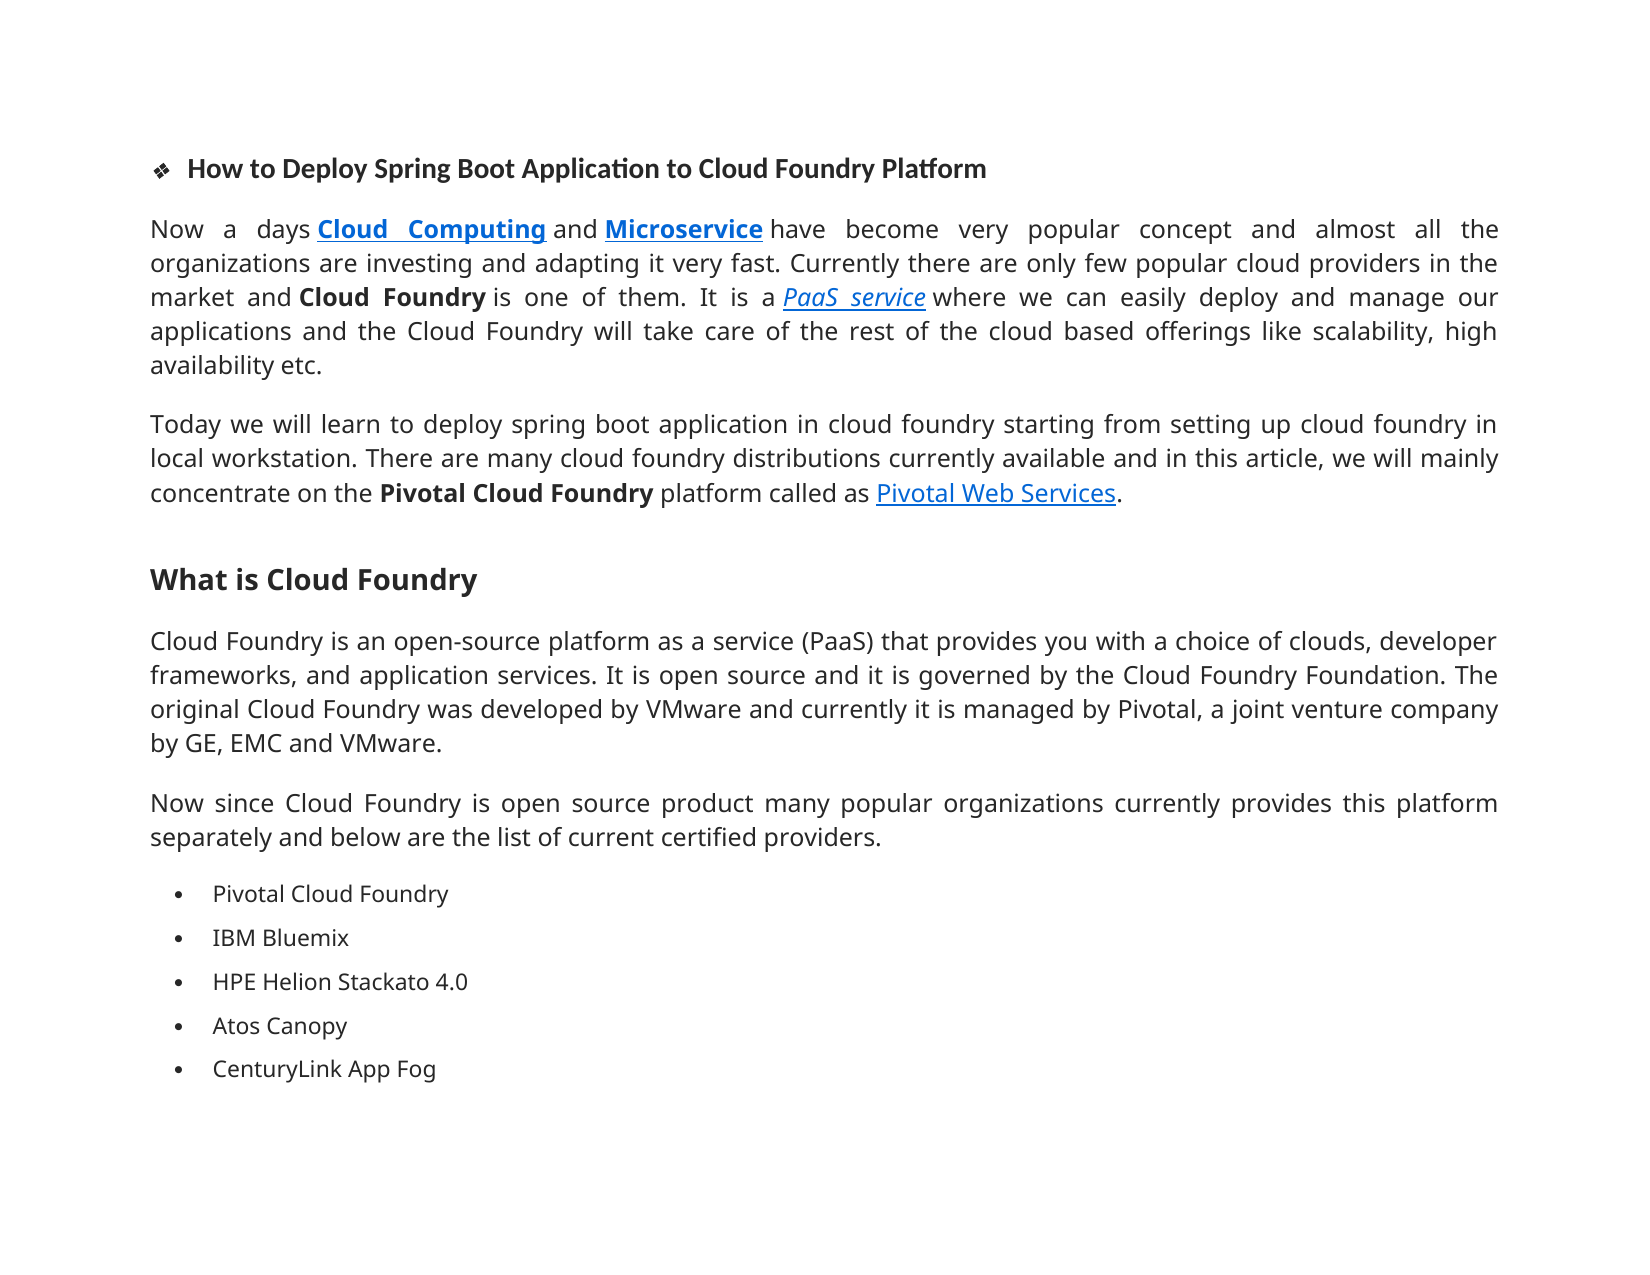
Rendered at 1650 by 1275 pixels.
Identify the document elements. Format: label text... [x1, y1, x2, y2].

list Atos Canopy [175, 1009, 1500, 1041]
list How to Deploy Spring Boot Application to Cloud Foundry Platform [150, 150, 1500, 186]
list HPE Helion Stackato 4.0 [175, 966, 1500, 997]
text Now since Cloud Foundry is open source product many popular organizations currently provides this platform separately and below are the list of current certified providers. [150, 785, 1500, 853]
list IBM Bluemix [175, 922, 1500, 953]
subtitle What is Cloud Foundry [150, 559, 1500, 599]
text Cloud Foundry is an open-source platform as a service (PaaS) that provides you with a choice of clouds, developer frameworks, and application services. It is open source and it is governed by the Cloud Foundry Foundation. The original Cloud Foundry was developed by VMware and currently it is managed by Pivotal, a joint venture company by GE, EMC and VMware. [150, 624, 1500, 760]
list Pivotal Cloud Foundry [175, 878, 1500, 909]
list CenturyLink App Fog [175, 1053, 1500, 1084]
text Today we will learn to deploy spring boot application in cloud foundry starting from setting up cloud foundry in local workstation. There are many cloud foundry distributions currently available and in this article, we will mainly concentrate on the Pivotal Cloud Foundry platform called as Pivotal Web Services. [150, 407, 1500, 509]
text Now a days Cloud Computing and Microservice have become very popular concept and almost all the organizations are investing and adapting it very fast. Currently there are only few popular cloud providers in the market and Cloud Foundry is one of them. It is a PaaS service where we can easily deploy and manage our applications and the Cloud Foundry will take care of the rest of the cloud based offerings like scalability, high availability etc. [150, 212, 1500, 382]
